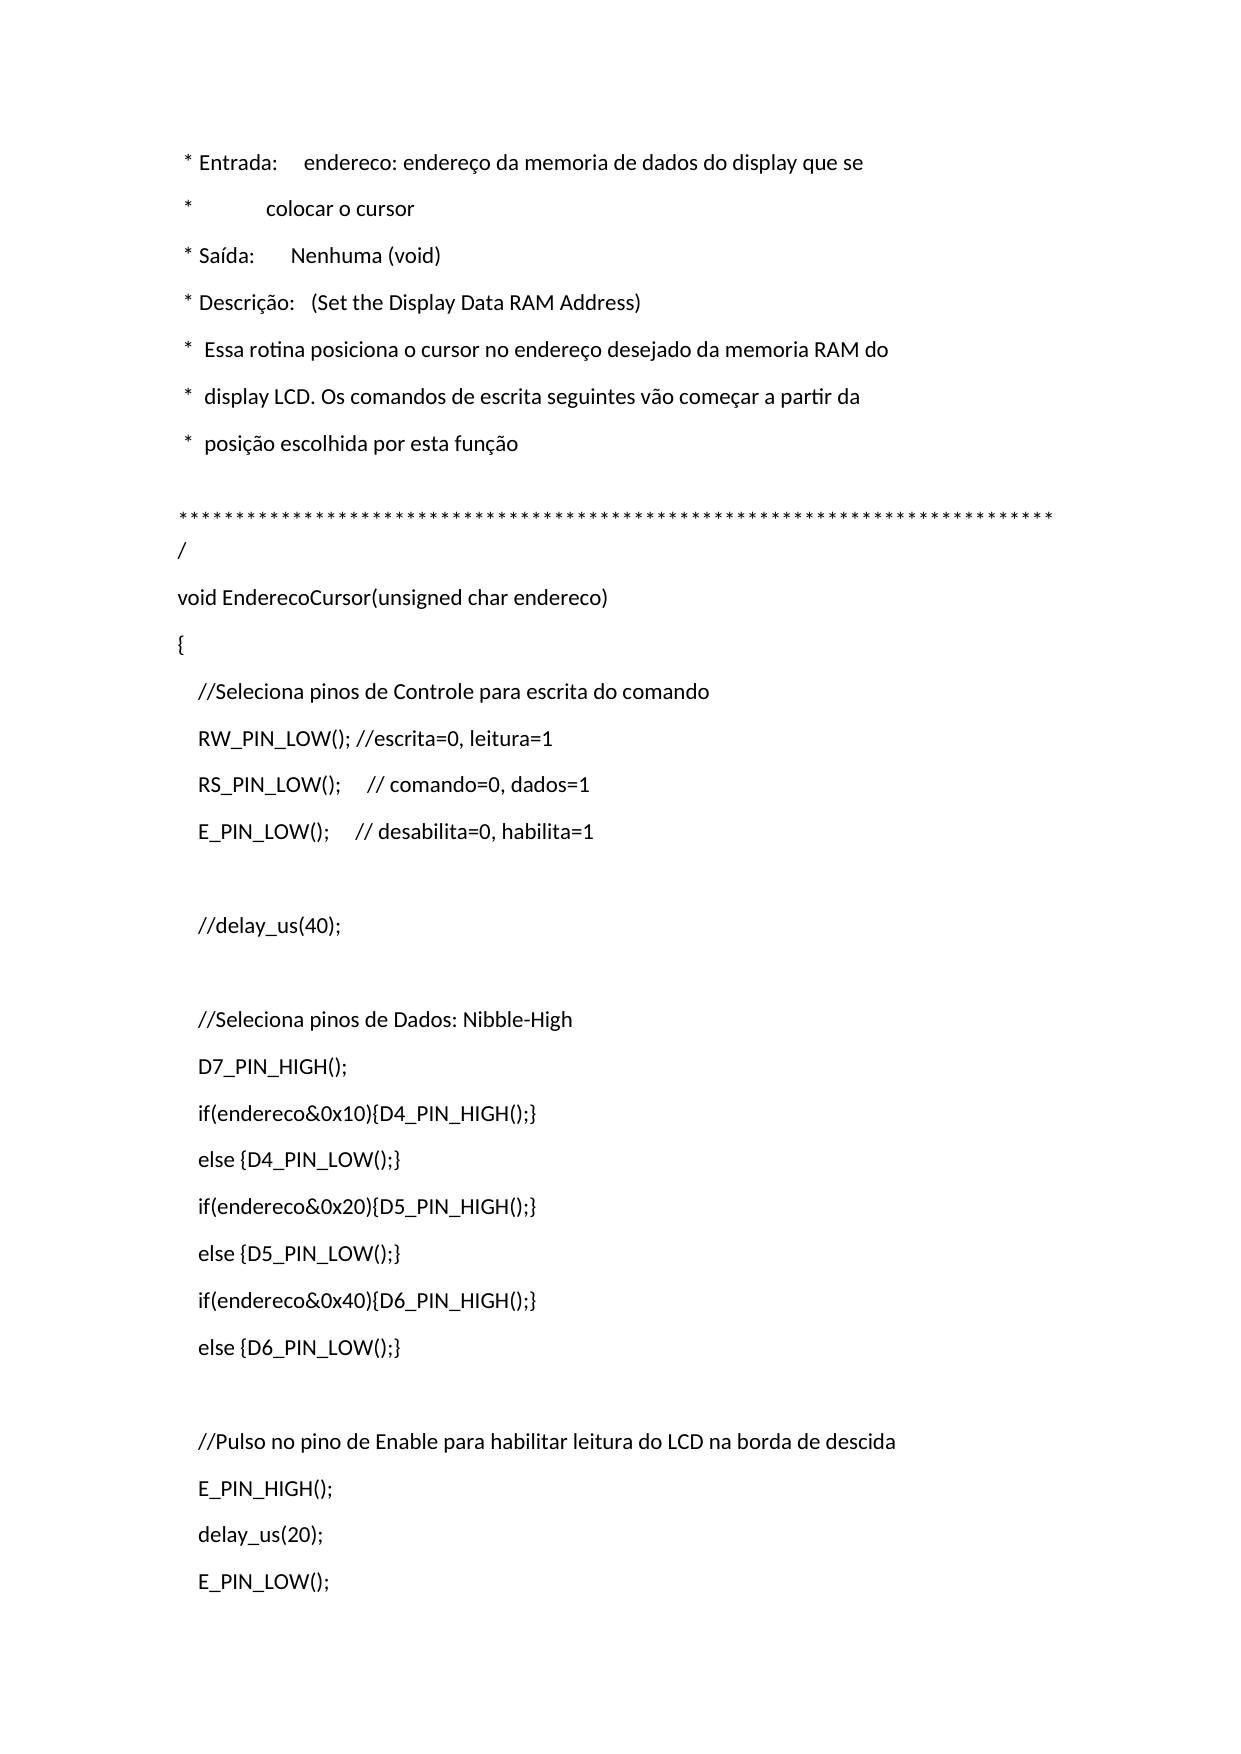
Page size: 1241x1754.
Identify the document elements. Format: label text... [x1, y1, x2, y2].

text * display LCD. Os comandos de escrita seguintes vão começar a partir da [177, 382, 1063, 410]
text * posição escolhida por esta função [177, 429, 1063, 457]
text D7_PIN_HIGH(); [177, 1052, 1063, 1080]
text * colocar o cursor [177, 194, 1063, 222]
text { [177, 630, 1063, 658]
text //Pulso no pino de Enable para habilitar leitura do LCD na borda de descida [177, 1427, 1063, 1455]
text * Descrição: (Set the Display Data RAM Address) [177, 288, 1063, 316]
text void EnderecoCursor(unsigned char endereco) [177, 583, 1063, 611]
text else {D4_PIN_LOW();} [177, 1146, 1063, 1173]
text else {D6_PIN_LOW();} [177, 1333, 1063, 1361]
text //Seleciona pinos de Controle para escrita do comando [177, 677, 1063, 705]
text if(endereco&0x20){D5_PIN_HIGH();} [177, 1192, 1063, 1220]
text delay_us(20); [177, 1521, 1063, 1548]
text if(endereco&0x10){D4_PIN_HIGH();} [177, 1099, 1063, 1127]
text E_PIN_HIGH(); [177, 1474, 1063, 1502]
text * Entrada: endereco: endereço da memoria de dados do display que se [177, 148, 1063, 176]
text E_PIN_LOW(); // desabilita=0, habilita=1 [177, 817, 1063, 845]
text E_PIN_LOW(); [177, 1567, 1063, 1595]
text * Essa rotina posiciona o cursor no endereço desejado da memoria RAM do [177, 335, 1063, 363]
text *****************************************************************************/ [177, 476, 1063, 564]
text RS_PIN_LOW(); // comando=0, dados=1 [177, 771, 1063, 798]
text //Seleciona pinos de Dados: Nibble-High [177, 1005, 1063, 1033]
text else {D5_PIN_LOW();} [177, 1239, 1063, 1267]
text RW_PIN_LOW(); //escrita=0, leitura=1 [177, 724, 1063, 752]
text * Saída: Nenhuma (void) [177, 241, 1063, 269]
text if(endereco&0x40){D6_PIN_HIGH();} [177, 1286, 1063, 1314]
text //delay_us(40); [177, 911, 1063, 939]
